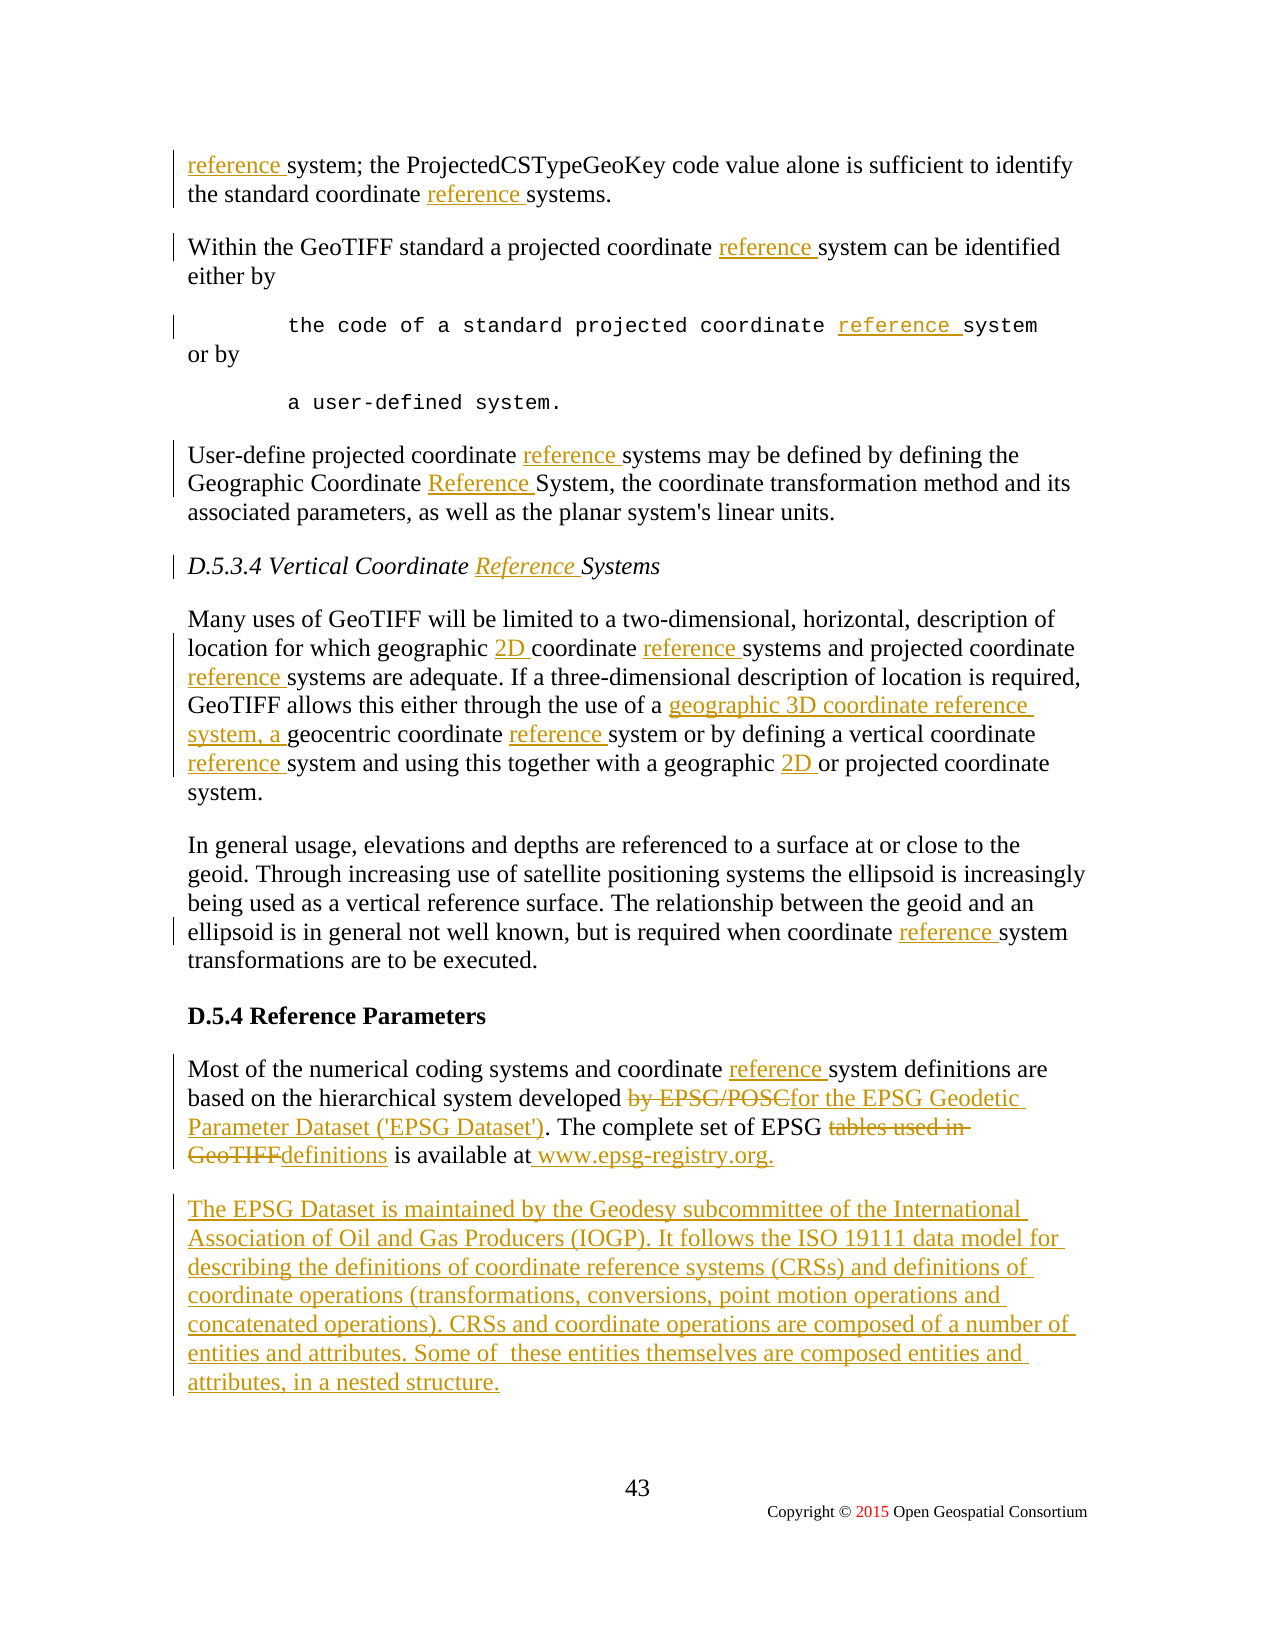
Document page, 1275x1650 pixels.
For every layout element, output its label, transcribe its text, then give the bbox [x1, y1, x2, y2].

text or by [187, 339, 1087, 367]
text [187, 150, 1087, 207]
text Most of the numerical coding systems and coordinate system definitions are based on the hierarchical system developed . The complete set of EPSG is available at [187, 1054, 1087, 1169]
text Vertical Coordinate Systems [187, 555, 1087, 579]
text In general usage, elevations and depths are referenced to a surface at or close to the geoid. Through increasing use of satellite positioning systems the ellipsoid is increasingly being used as a vertical reference surface. The relationship between the geoid and an ellipsoid is in general not well known, but is required when coordinate system transformations are to be executed. [187, 830, 1087, 974]
text the code of a standard projected coordinate system [187, 315, 1125, 339]
text Within the GeoTIFF standard a projected coordinate system can be identified either by [187, 232, 1087, 290]
text Reference Parameters [187, 1003, 1087, 1029]
text Many uses of GeoTIFF will be limited to a two-dimensional, horizontal, description of location for which geographic coordinate systems and projected coordinate systems are adequate. If a three-dimensional description of location is required, GeoTIFF allows this either through the use of a geocentric coordinate system or by defining a vertical coordinate system and using this together with a geographic or projected coordinate system. [187, 604, 1087, 805]
text User-define projected coordinate systems may be defined by defining the Geographic Coordinate System, the coordinate transformation method and its associated parameters, as well as the planar system's linear units. [187, 440, 1087, 526]
text a user-defined system. [187, 392, 1125, 416]
